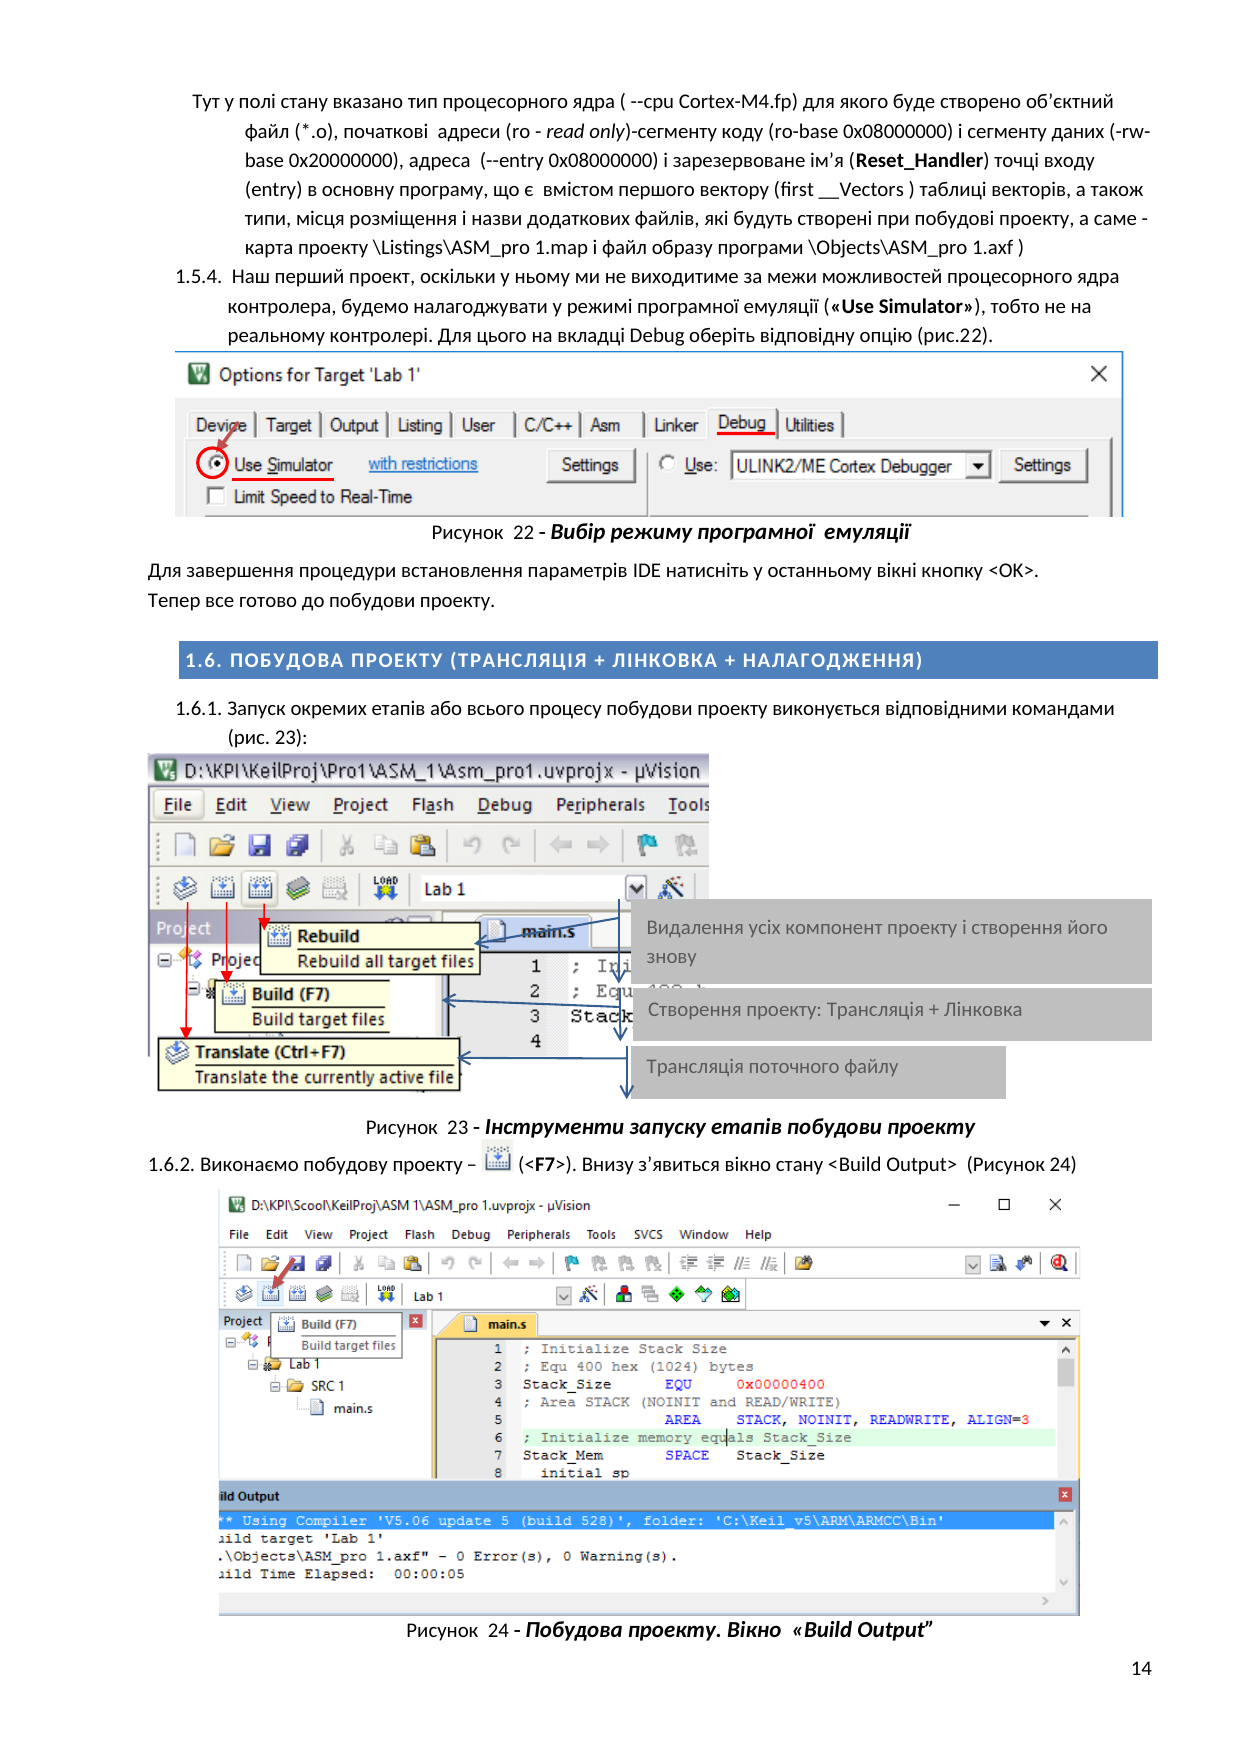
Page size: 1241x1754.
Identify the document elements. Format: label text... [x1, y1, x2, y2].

picture [481, 1139, 514, 1172]
picture [218, 1189, 1081, 1616]
list Виконаємо побудову проекту ̶ (<F7>). Внизу з’явиться вікно стану <Build Output> (Рисунок 24) [148, 1140, 1152, 1177]
subtitle Побудова проекту (Трансляція + Лінковка + Налагодження) [185, 647, 1152, 673]
text Рисунок 24 Побудова проекту. Вікно «Build Output” [192, 1615, 1152, 1643]
text Рисунок 22 Вибір режиму програмної емуляції [192, 517, 1152, 545]
text Тепер все готово до побудови проекту. [148, 587, 1152, 612]
text Для завершення процедури встановлення параметрів IDE натисніть у останньому вікні кнопку <OK>. [148, 558, 1152, 583]
list Запуск окремих етапів або всього процесу побудови проекту виконується відповідними командами (рис. 23): [175, 695, 1152, 750]
list Тут у полі стану вказано тип процесорного ядра ( --cpu Cortex-M4.fp) для якого буде створено об’єктний файл (*.o), початкові адреси (ro - read only)-сегменту коду (ro-base 0x08000000) і сегменту даних (-rw-base 0x20000000), адреса (--entry 0x08000000) і зарезервоване ім’я (Reset_Handler) точці входу (entry) в основну програму, що є вмістом першого вектору (first __Vectors ) таблиці векторів, а також типи, місця розміщення і назви додаткових файлів, які будуть створені при побудові проекту, а саме - карта проекту \Listings\ASM_pro 1.map і файл образу програми \Objects\ASM_pro 1.axf ) [192, 89, 1152, 260]
text Рисунок 23 Інструменти запуску етапів побудови проекту [192, 1112, 1152, 1140]
picture [175, 351, 1124, 517]
list Наш перший проект, оскільки у ньому ми не виходитиме за межи можливостей процесорного ядра контролера, будемо налагоджувати у режимі програмної емуляції («Use Simulator»), тобто не на реальному контролері. Для цього на вкладці Debug оберіть відповідну опцію (рис.22). [175, 264, 1152, 347]
picture [147, 753, 709, 1096]
